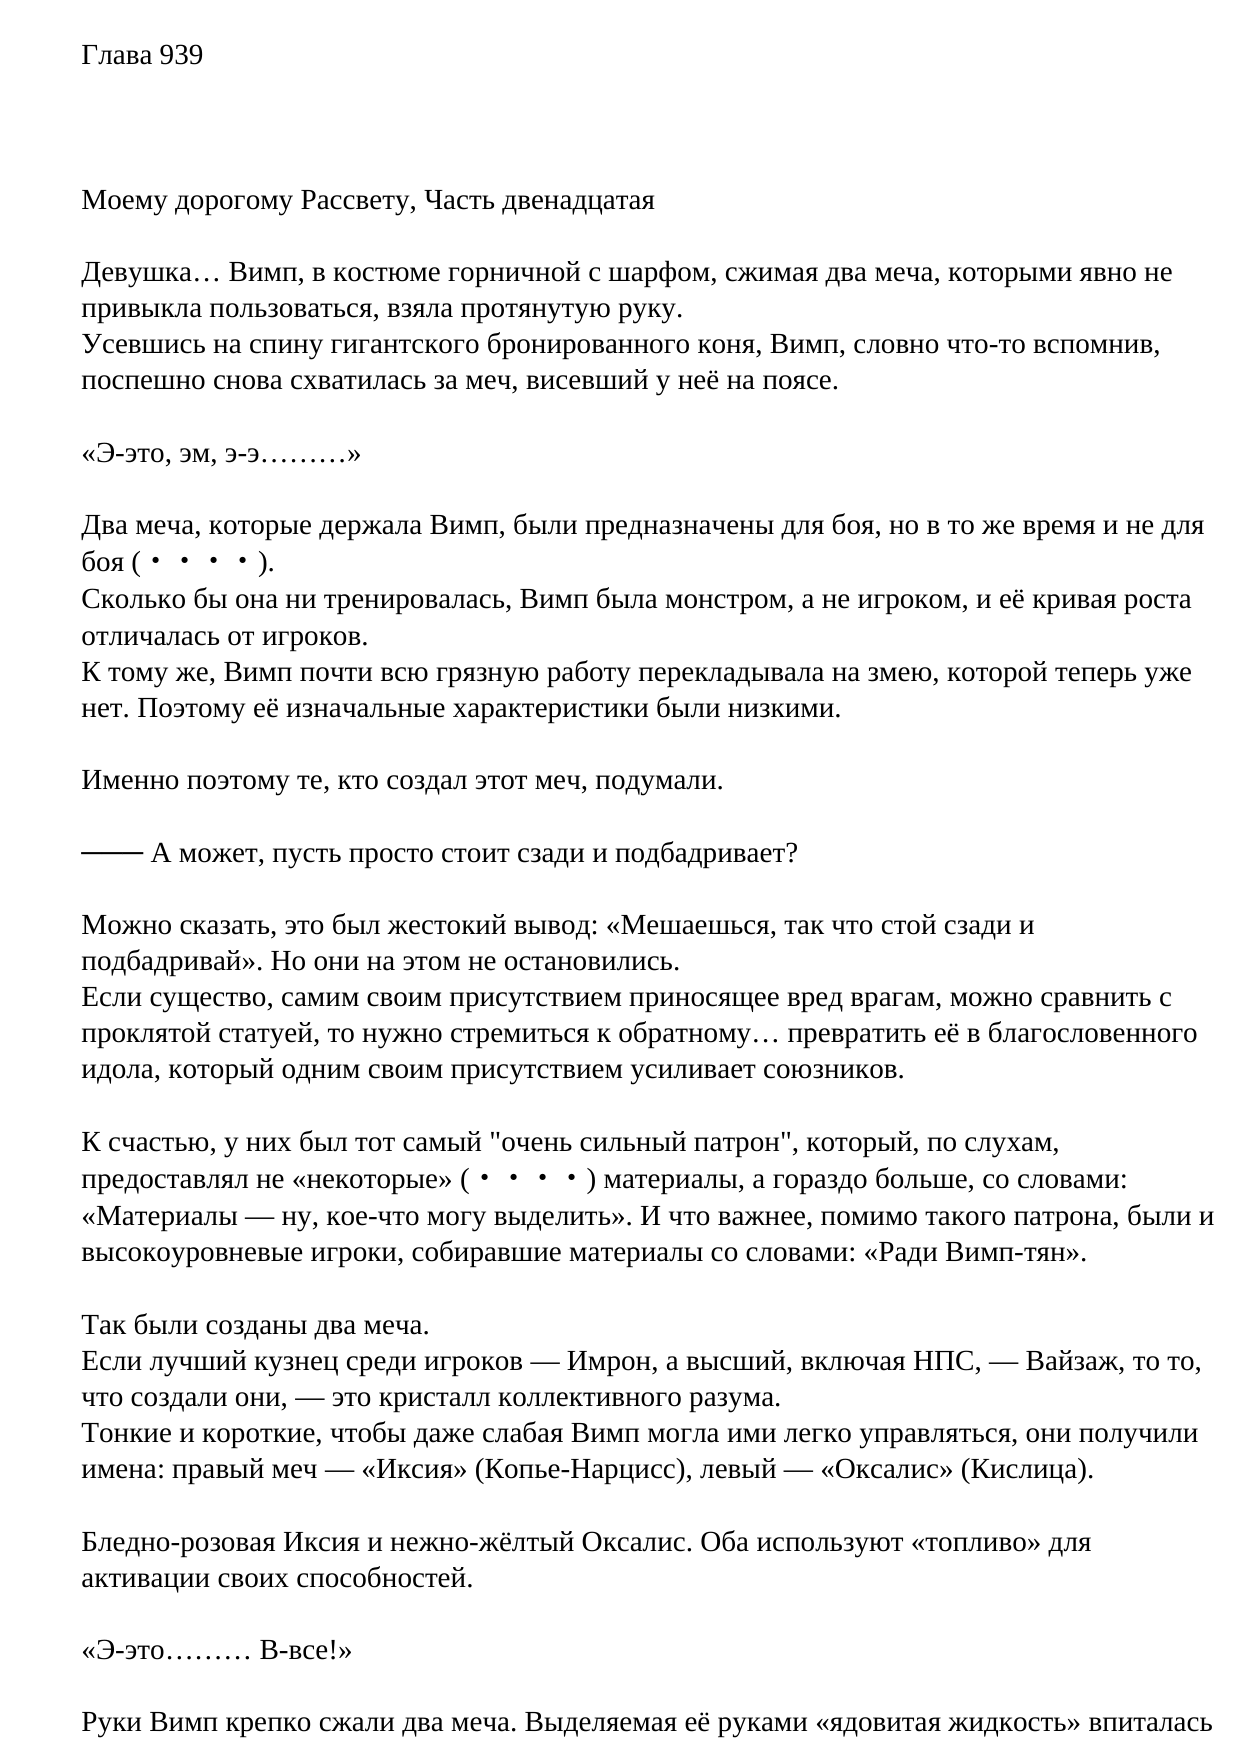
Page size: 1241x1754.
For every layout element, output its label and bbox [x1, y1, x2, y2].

text [81, 37, 1215, 1738]
